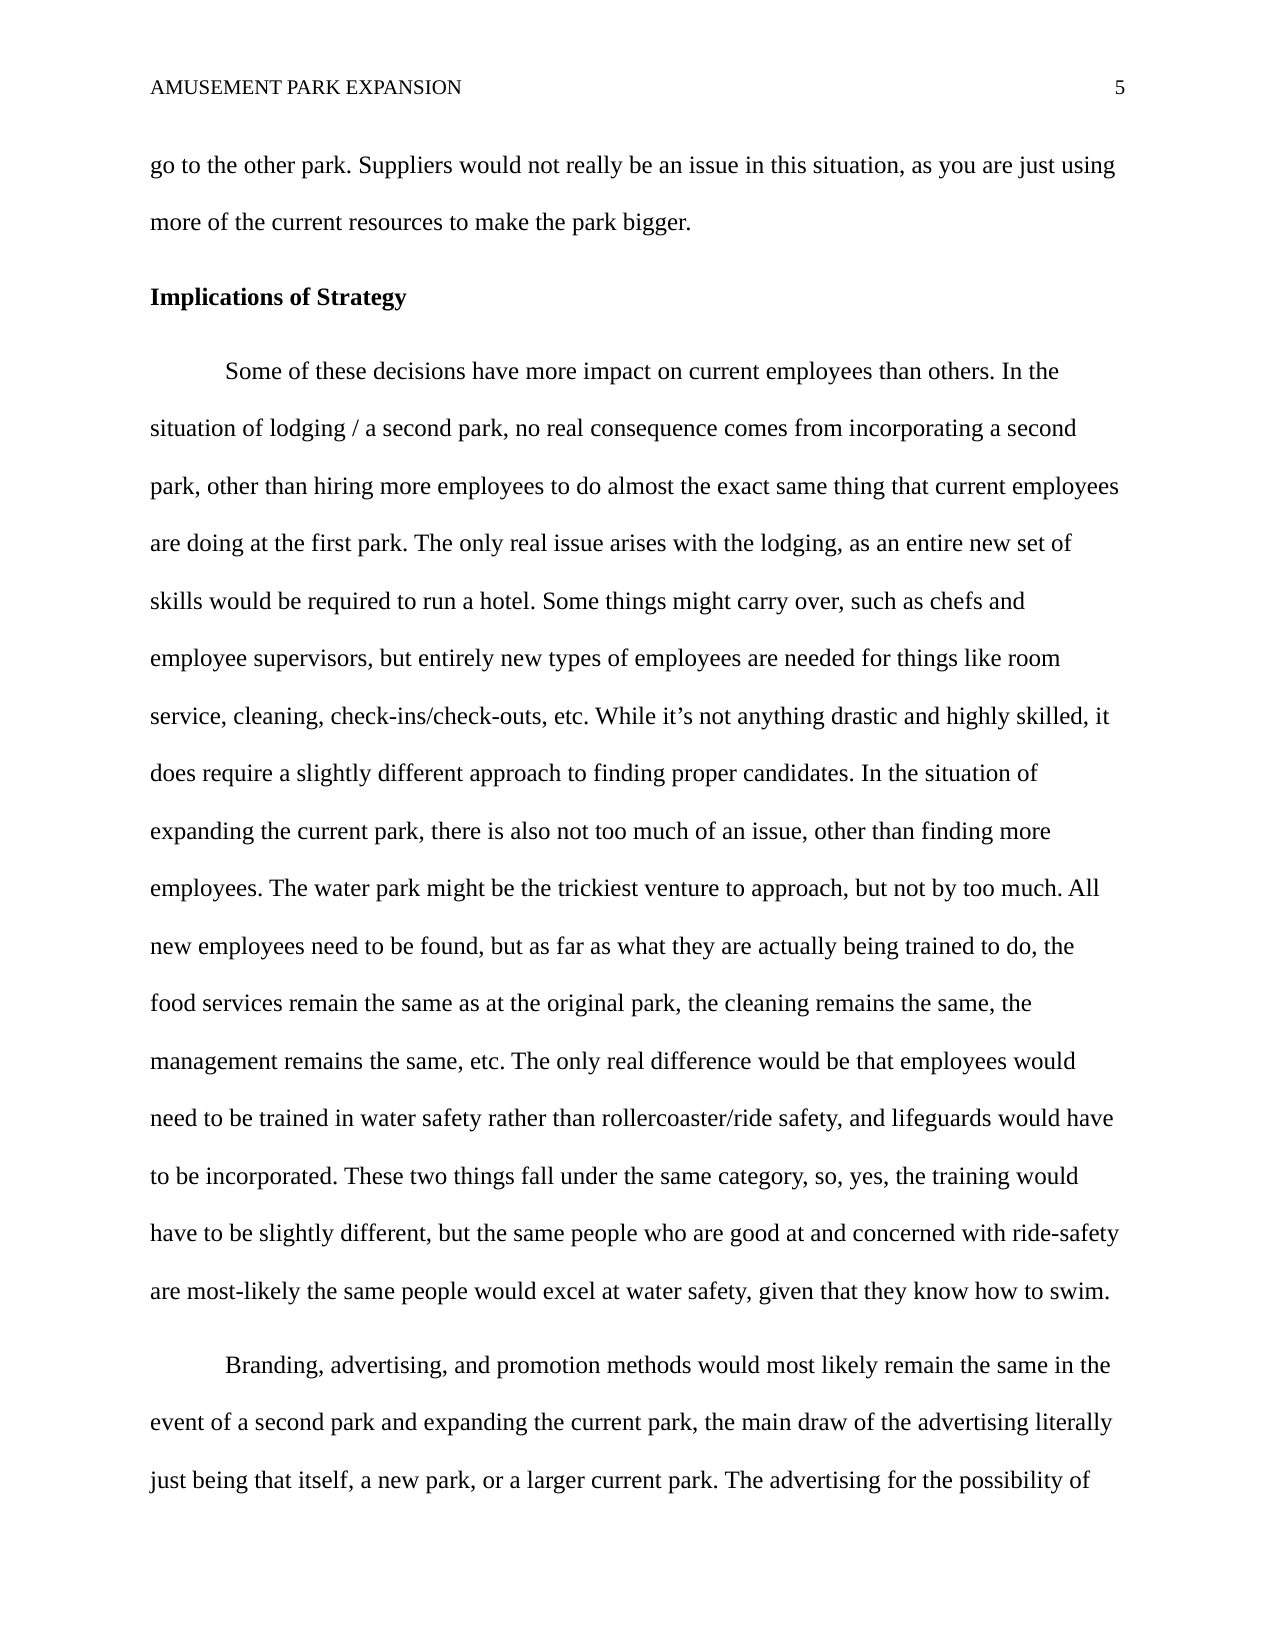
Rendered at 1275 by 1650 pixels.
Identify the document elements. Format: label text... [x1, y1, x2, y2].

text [150, 1350, 1125, 1494]
text Some of these decisions have more impact on current employees than others. In the situation of lodging / a second park, no real consequence comes from incorporating a second park, other than hiring more employees to do almost the exact same thing that current employees are doing at the first park. The only real issue arises with the lodging, as an entire new set of skills would be required to run a hotel. Some things might carry over, such as chefs and employee supervisors, but entirely new types of employees are needed for things like room service, cleaning, check-ins/check-outs, etc. While it’s not anything drastic and highly skilled, it does require a slightly different approach to finding proper candidates. In the situation of expanding the current park, there is also not too much of an issue, other than finding more employees. The water park might be the trickiest venture to approach, but not by too much. All new employees need to be found, but as far as what they are actually being trained to do, the food services remain the same as at the original park, the cleaning remains the same, the management remains the same, etc. The only real difference would be that employees would need to be trained in water safety rather than rollercoaster/ride safety, and lifeguards would have to be incorporated. These two things fall under the same category, so, yes, the training would have to be slightly different, but the same people who are good at and concerned with ride-safety are most-likely the same people would excel at water safety, given that they know how to swim. [150, 356, 1125, 1304]
text Implications of Strategy [150, 282, 1125, 310]
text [150, 150, 1125, 236]
